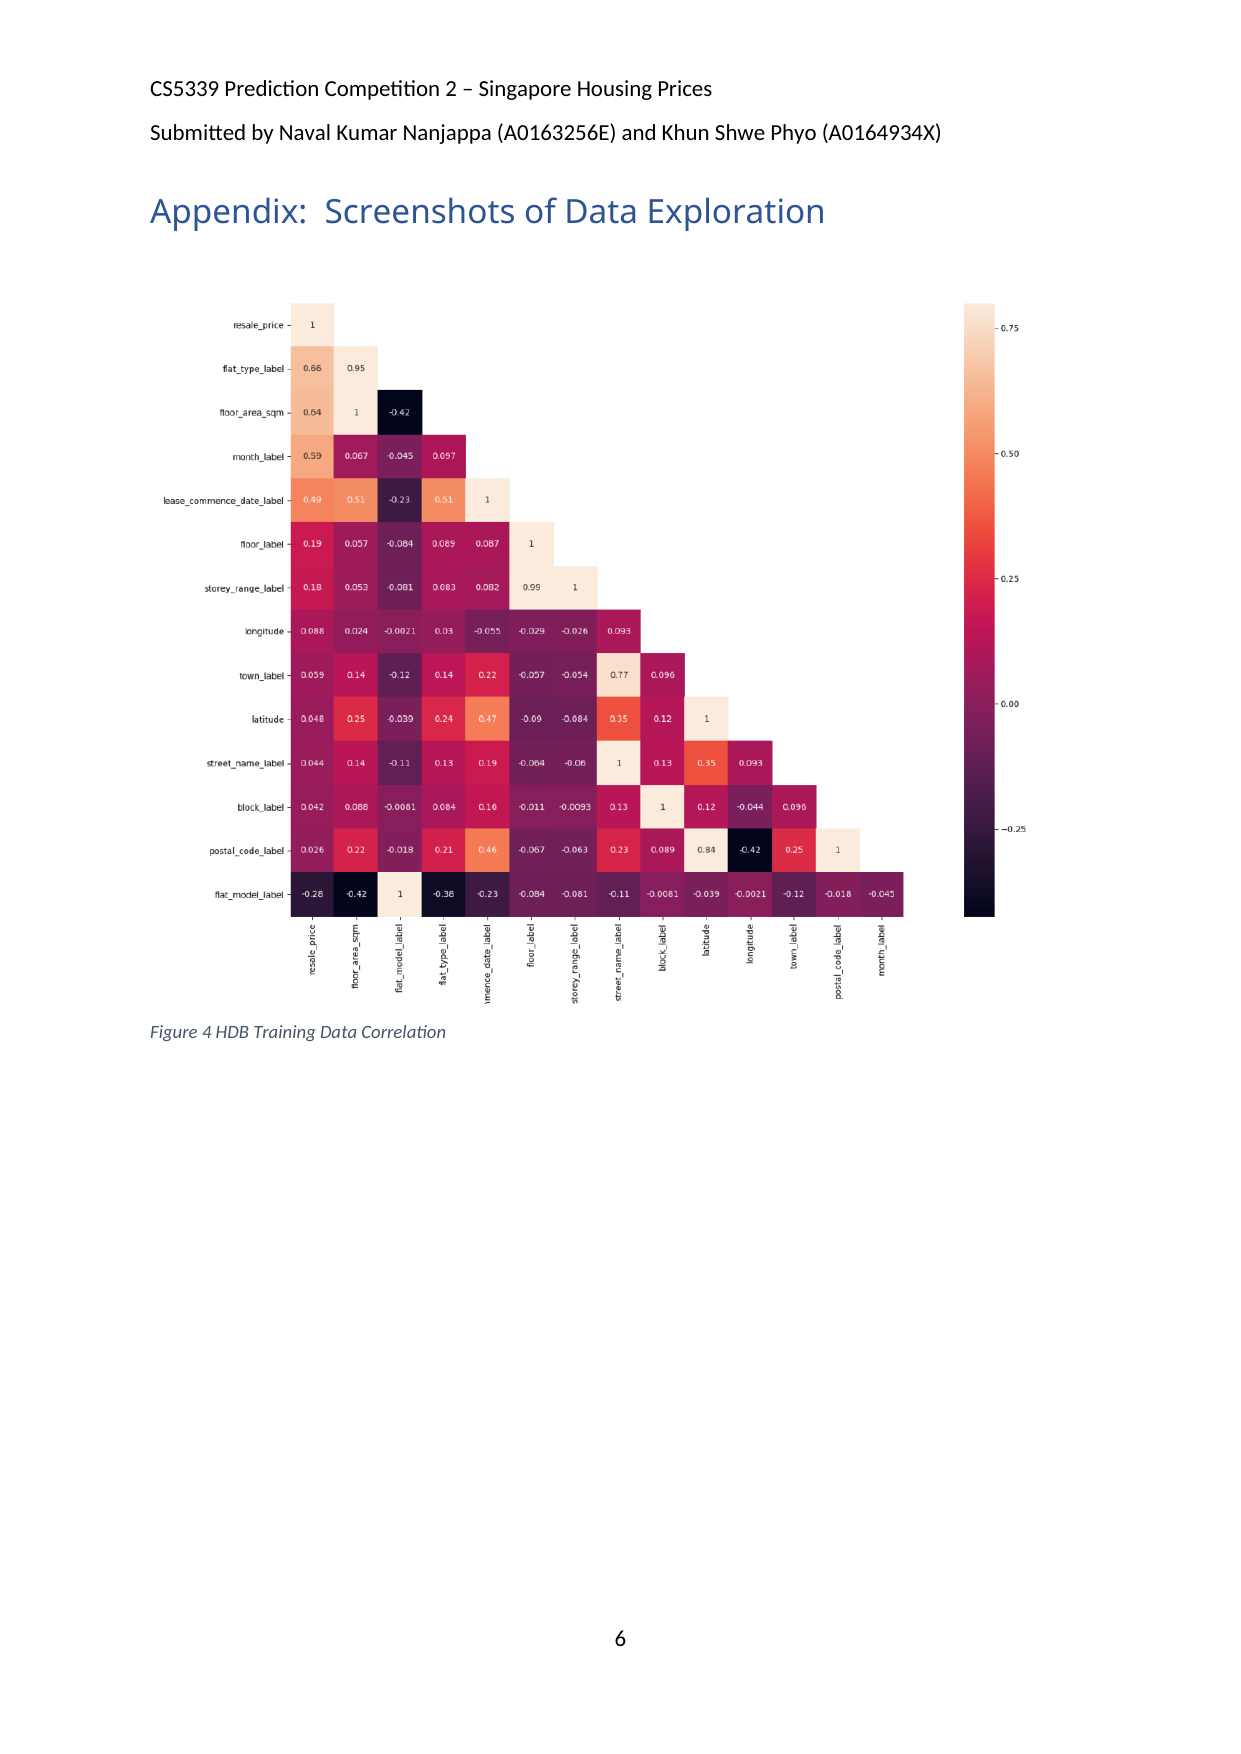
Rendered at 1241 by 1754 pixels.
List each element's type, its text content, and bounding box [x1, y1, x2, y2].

subtitle Appendix: Screenshots of Data Exploration [150, 188, 1090, 233]
picture [150, 283, 1091, 1004]
